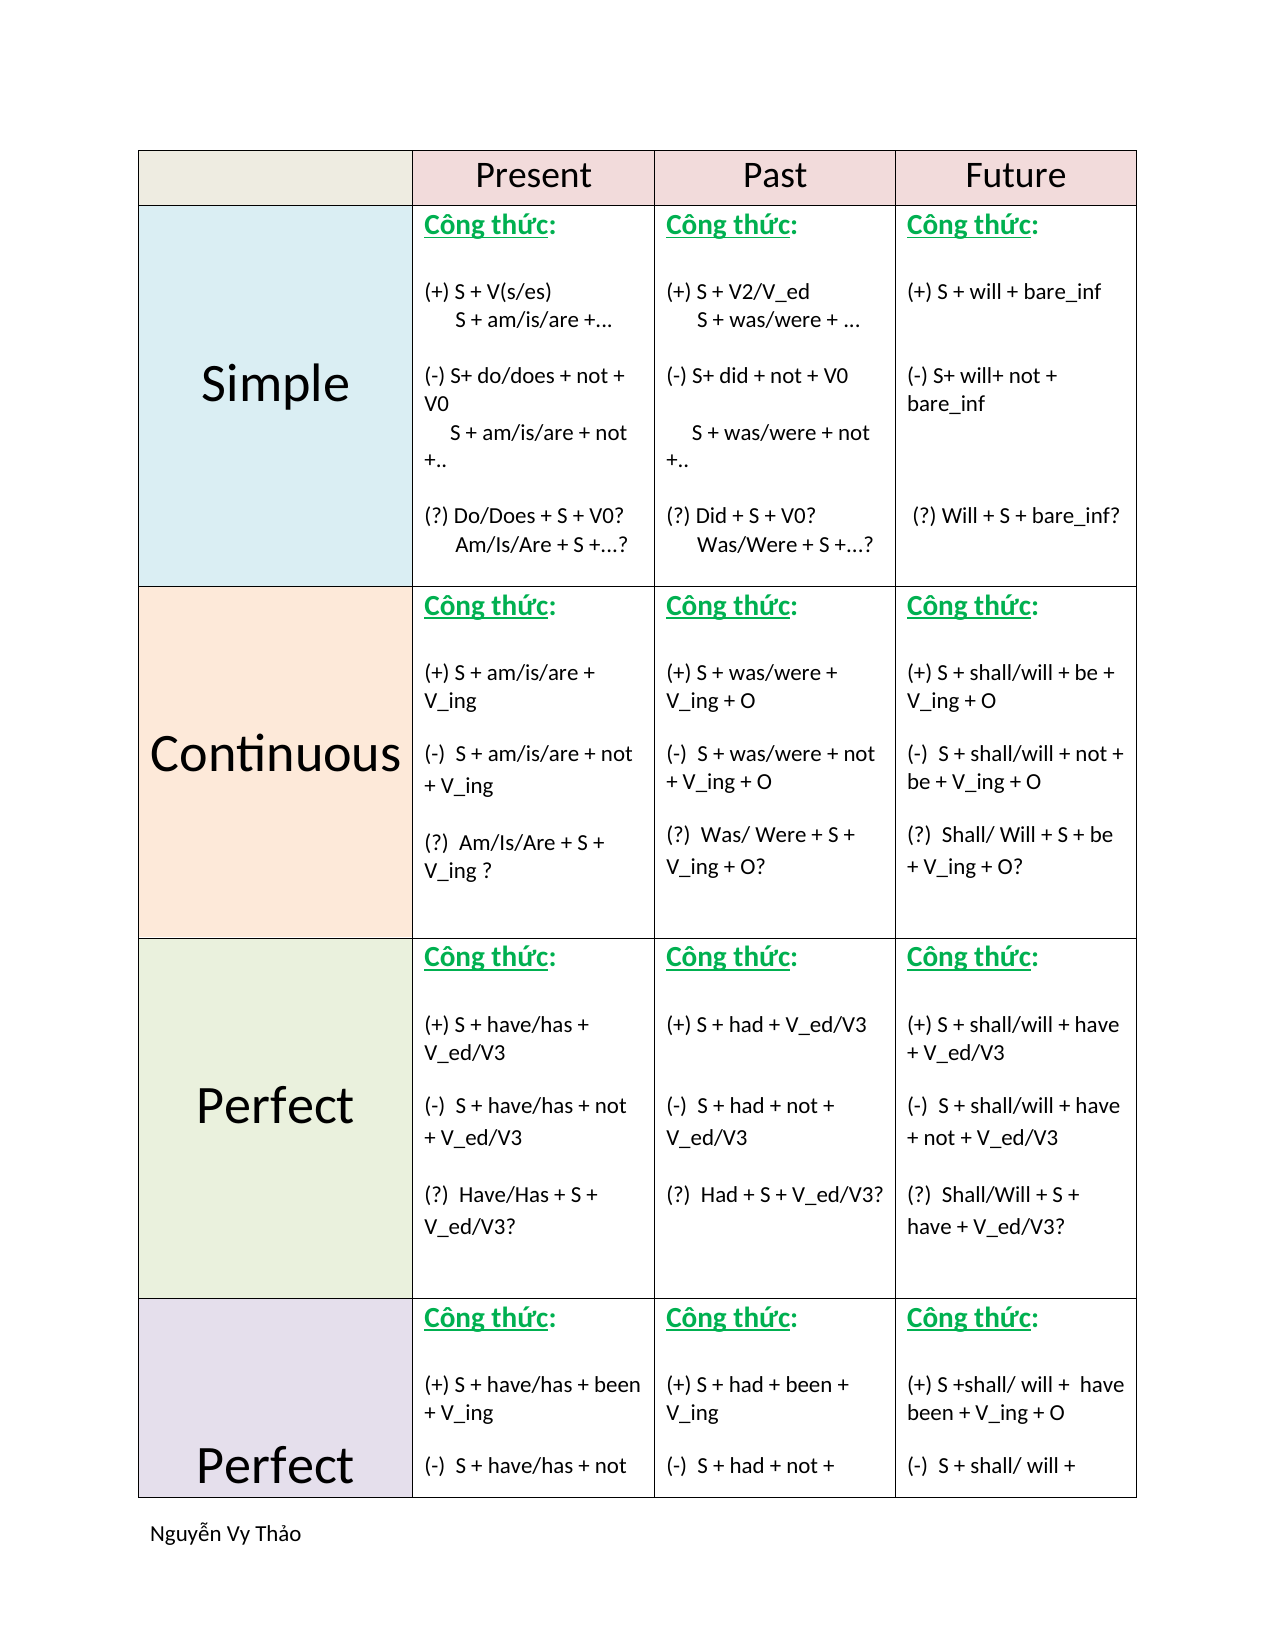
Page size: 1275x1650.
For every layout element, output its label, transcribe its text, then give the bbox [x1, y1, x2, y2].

table_cell Continuous [139, 587, 412, 937]
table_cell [413, 1299, 654, 1497]
table_cell Simple [139, 206, 412, 586]
table_cell Công thức: (+) S + was/were + V_ing + O (-) S + was/were + not + V_ing + O (?) Was/ Were + S + V_ing + O? [655, 587, 895, 937]
table_cell Perfect continuous [139, 1299, 412, 1497]
table_cell Công thức: (+) S + had + V_ed/V3 (-) S + had + not + V_ed/V3 (?) Had + S + V_ed/V3? [655, 939, 895, 1298]
table_cell Perfect [139, 939, 412, 1298]
table_cell Công thức: (+) S + have/has + V_ed/V3 (-) S + have/has + not + V_ed/V3 (?) Have/Has + S + V_ed/V3? [413, 939, 654, 1298]
table_header Future [896, 151, 1136, 205]
table_cell Công thức: (+) S + V(s/es) S + am/is/are +... (-) S+ do/does + not + V0 S + am/is/are + not +.. (?) Do/Does + S + V0? Am/Is/Are + S +...? [413, 206, 654, 586]
table_cell Công thức: (+) S + shall/will + be + V_ing + O (-) S + shall/will + not + be + V_ing + O (?) Shall/ Will + S + be + V_ing + O? [896, 587, 1136, 937]
table_header [139, 151, 412, 205]
table_cell Công thức: (+) S + V2/V_ed S + was/were + ... (-) S+ did + not + V0 S + was/were + not +.. (?) Did + S + V0? Was/Were + S +...? [655, 206, 895, 586]
table_cell Công thức: (+) S + shall/will + have + V_ed/V3 (-) S + shall/will + have + not + V_ed/V3 (?) Shall/Will + S + have + V_ed/V3? [896, 939, 1136, 1298]
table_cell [896, 1299, 1136, 1497]
table_header Present [413, 151, 654, 205]
table_cell Công thức: (+) S + am/is/are + V_ing (-) S + am/is/are + not + V_ing (?) Am/Is/Are + S + V_ing ? [413, 587, 654, 937]
table_cell Công thức: (+) S + will + bare_inf (-) S+ will+ not + bare_inf (?) Will + S + bare_inf? [896, 206, 1136, 586]
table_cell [655, 1299, 895, 1497]
table_header Past [655, 151, 895, 205]
